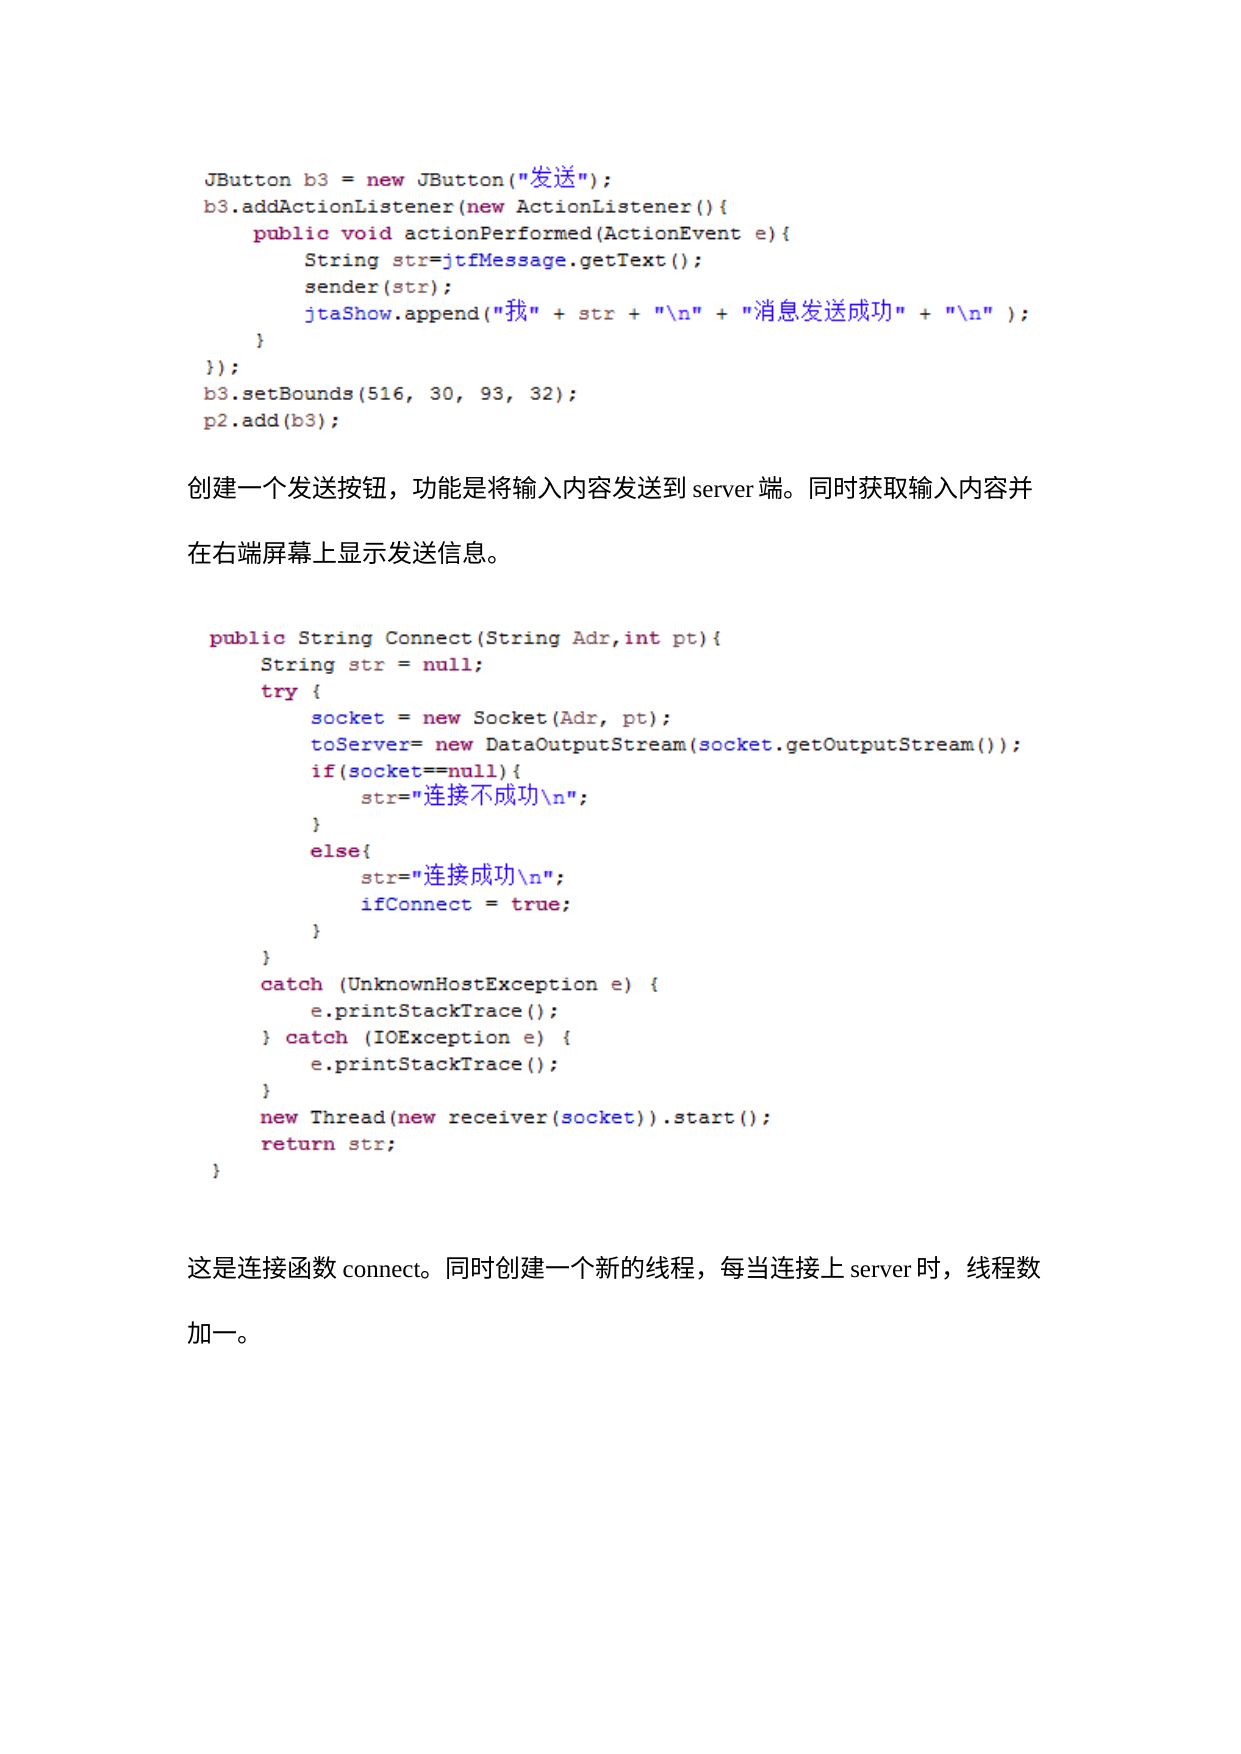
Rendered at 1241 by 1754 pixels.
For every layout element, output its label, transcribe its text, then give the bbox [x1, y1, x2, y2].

text 这是连接函数connect。同时创建一个新的线程，每当连接上server时，线程数加一。 [187, 1234, 1053, 1364]
picture [187, 162, 1052, 444]
text 创建一个发送按钮，功能是将输入内容发送到server端。同时获取输入内容并在右端屏幕上显示发送信息。 [187, 454, 1053, 584]
picture [187, 617, 1047, 1205]
